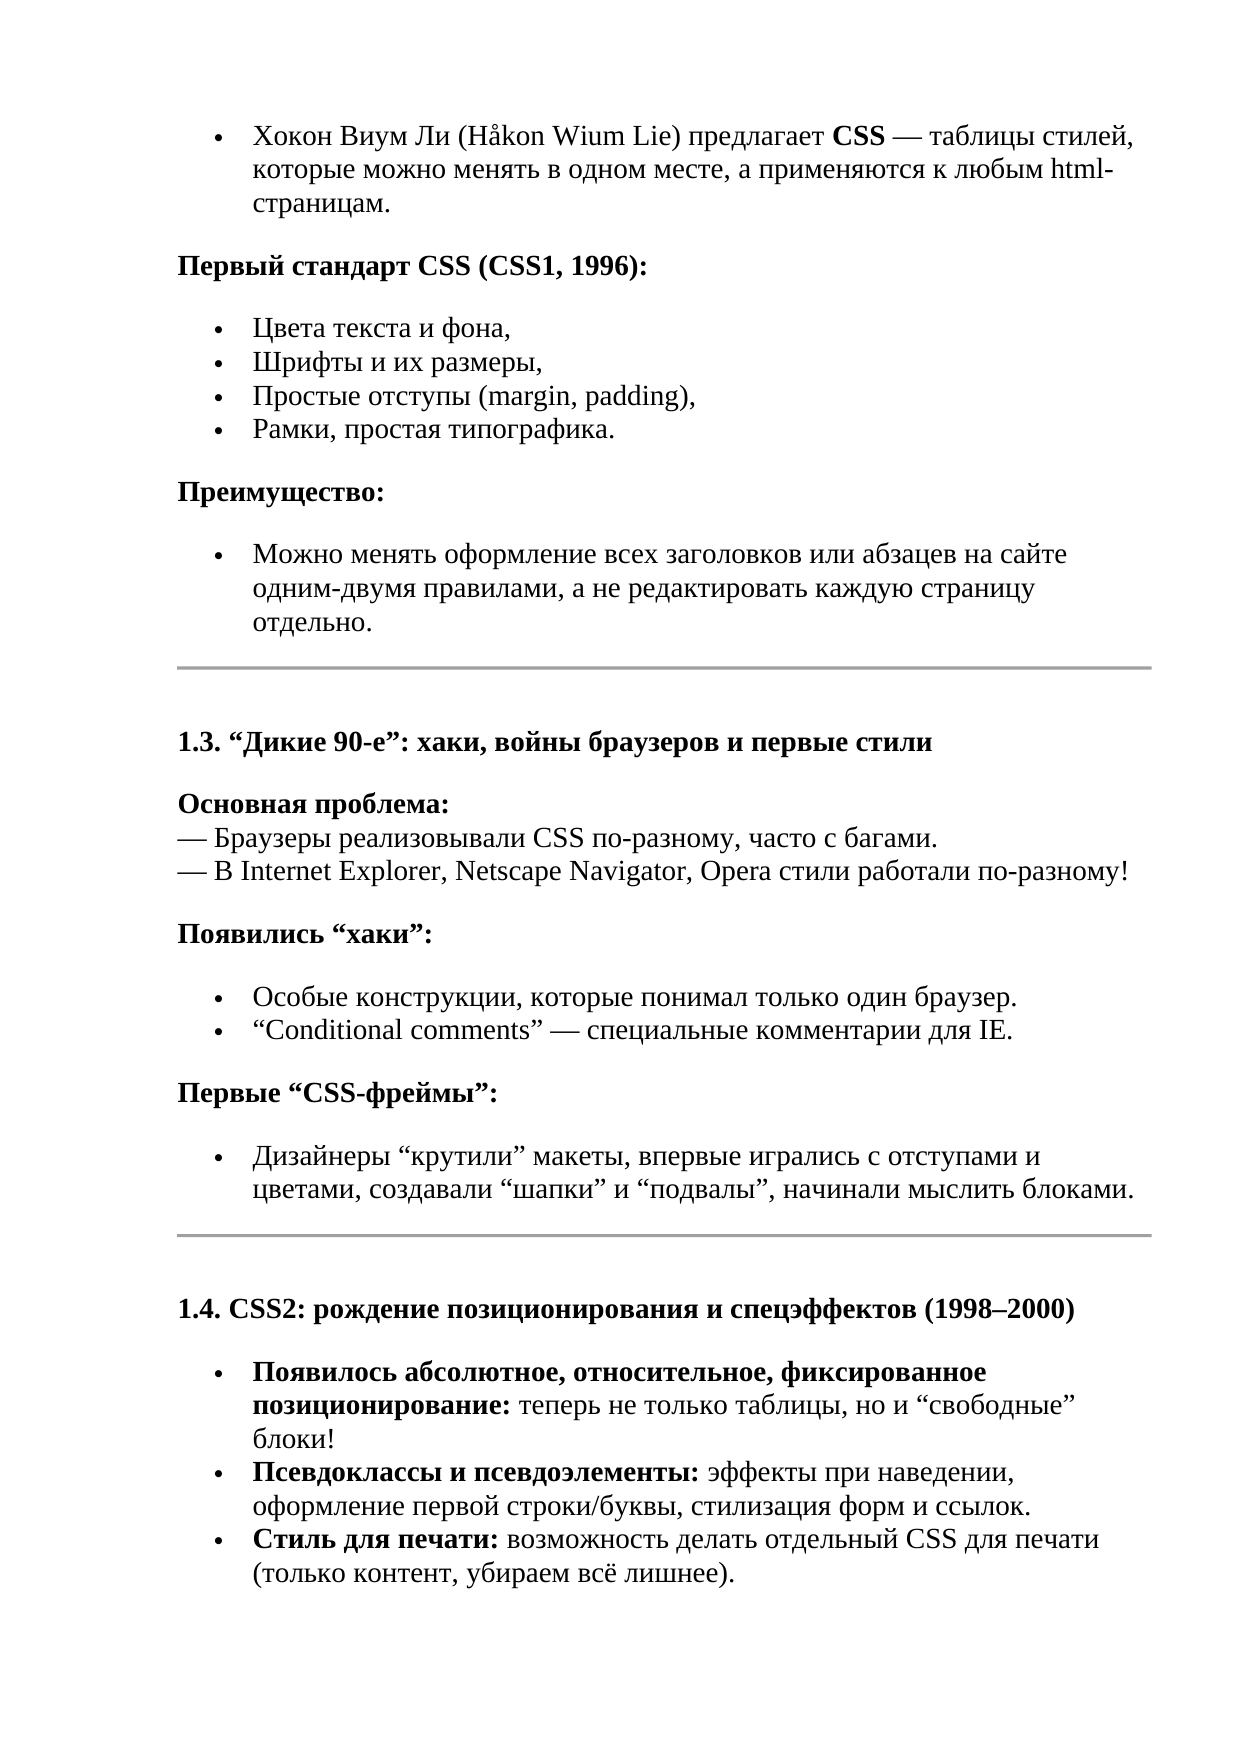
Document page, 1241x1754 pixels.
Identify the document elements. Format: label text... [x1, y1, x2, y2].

list “Conditional comments” — специальные комментарии для IE. [215, 1012, 1152, 1046]
list Стиль для печати: возможность делать отдельный CSS для печати (только контент, убираем всё лишнее). [215, 1522, 1152, 1589]
list Особые конструкции, которые понимал только один браузер. [215, 979, 1152, 1012]
text Преимущество: [177, 474, 1152, 507]
list Шрифты и их размеры, [215, 344, 1152, 378]
text Первые “CSS-фреймы”: [177, 1075, 1152, 1109]
list Можно менять оформление всех заголовков или абзацев на сайте одним-двумя правилами, а не редактировать каждую страницу отдельно. [215, 537, 1152, 637]
text 1.3. “Дикие 90-е”: хаки, войны браузеров и первые стили [177, 724, 1152, 757]
text Основная проблема: — Браузеры реализовывали CSS по-разному, часто с багами. — В Internet Explorer, Netscape Navigator, Opera стили работали по-разному! [177, 786, 1152, 887]
text Первый стандарт CSS (CSS1, 1996): [177, 248, 1152, 281]
list Дизайнеры “крутили” макеты, впервые игрались с отступами и цветами, создавали “шапки” и “подвалы”, начинали мыслить блоками. [215, 1138, 1152, 1205]
list Рамки, простая типографика. [215, 411, 1152, 445]
list Псевдоклассы и псевдоэлементы: эффекты при наведении, оформление первой строки/буквы, стилизация форм и ссылок. [215, 1454, 1152, 1522]
list Хокон Виум Ли (Håkon Wium Lie) предлагает CSS — таблицы стилей, которые можно менять в одном месте, а применяются к любым html-страницам. [215, 118, 1152, 219]
list Цвета текста и фона, [215, 311, 1152, 344]
text Появились “хаки”: [177, 916, 1152, 950]
text 1.4. CSS2: рождение позиционирования и спецэффектов (1998–2000) [177, 1291, 1152, 1325]
list Простые отступы (margin, padding), [215, 378, 1152, 411]
list Появилось абсолютное, относительное, фиксированное позиционирование: теперь не только таблицы, но и “свободные” блоки! [215, 1354, 1152, 1454]
